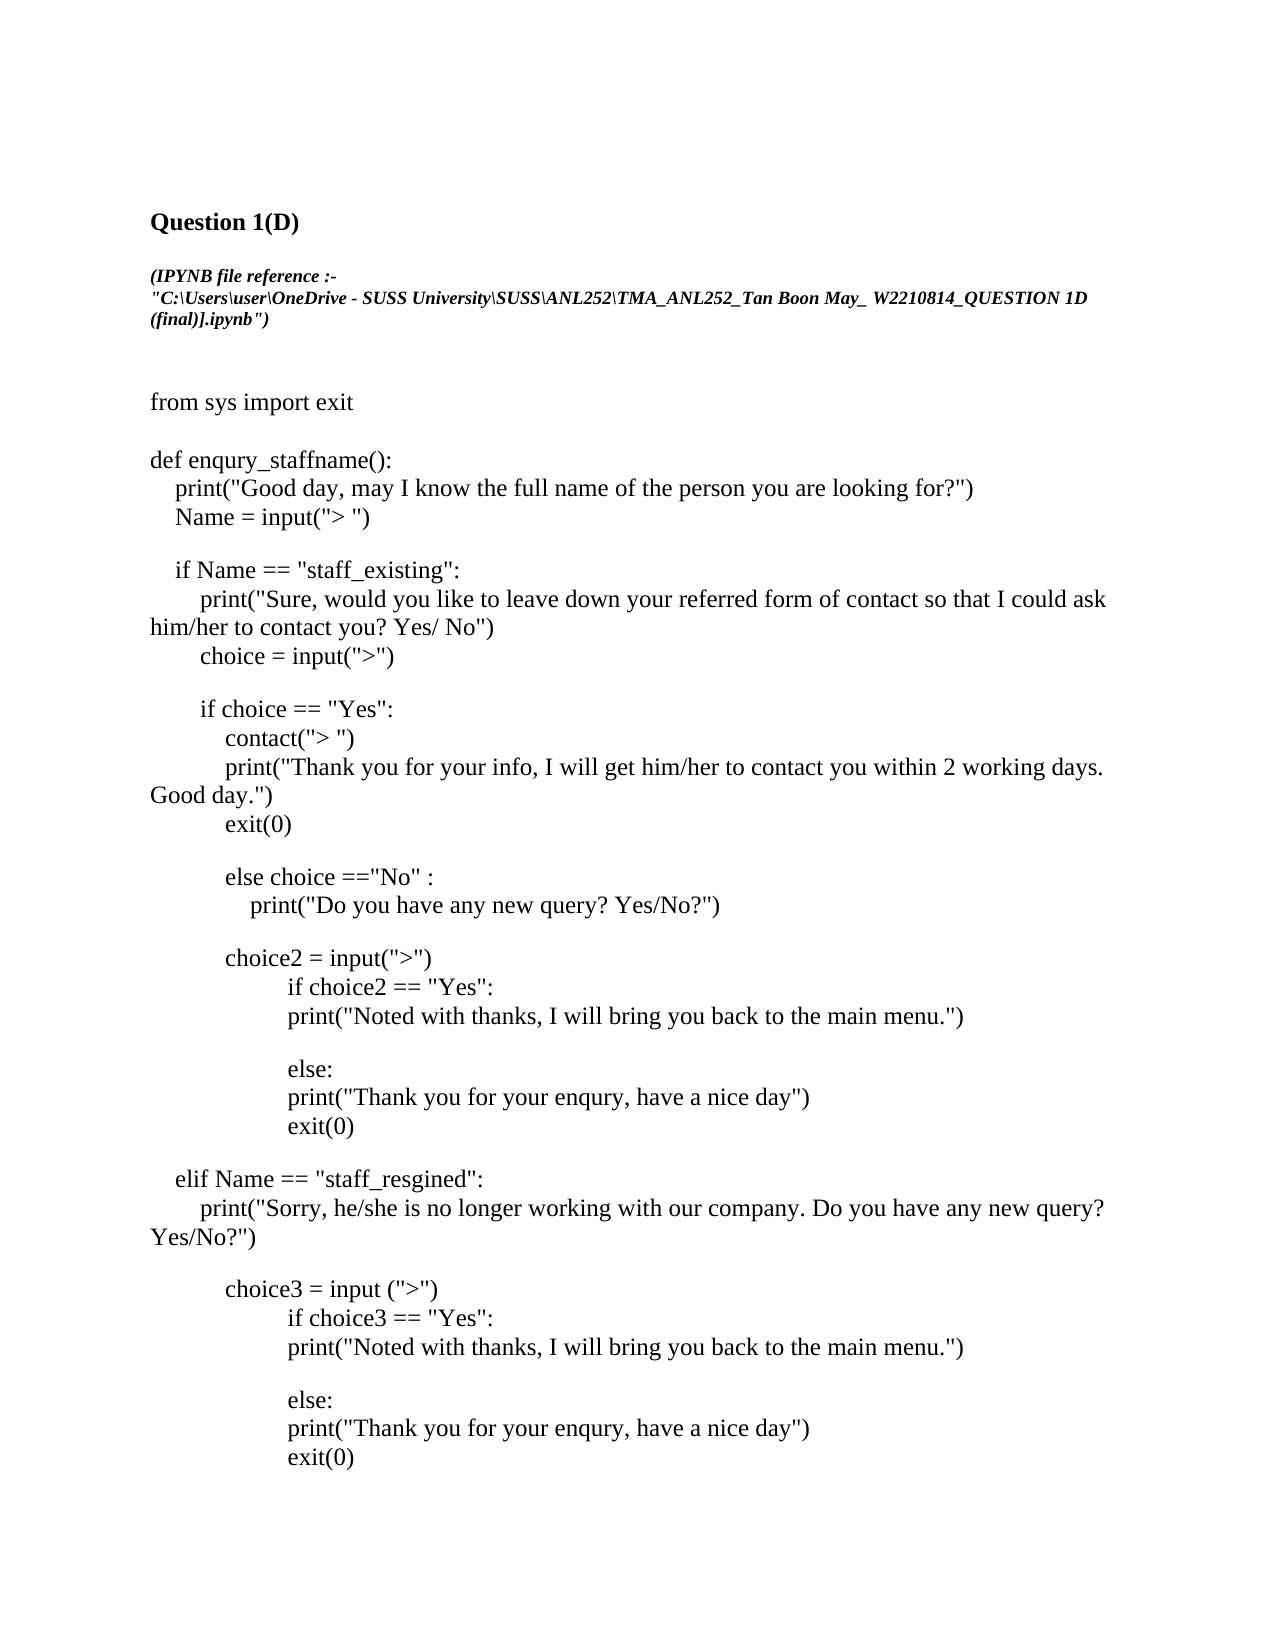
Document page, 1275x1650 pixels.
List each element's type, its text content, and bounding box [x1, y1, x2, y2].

text choice = input(">") [150, 641, 1125, 670]
text elif Name == "staff_resgined": [150, 1164, 1125, 1193]
text exit(0) [150, 1111, 1125, 1140]
text (IPYNB file reference :- [150, 265, 1125, 287]
text if choice3 == "Yes": [150, 1303, 1125, 1332]
text Name = input("> ") [150, 502, 1125, 531]
text "C:\Users\user\OneDrive - SUSS University\SUSS\ANL252\TMA_ANL252_Tan Boon May_ W2210814_QUESTION 1D (final)].ipynb") [150, 287, 1125, 330]
text exit(0) [150, 809, 1125, 838]
text print("Sorry, he/she is no longer working with our company. Do you have any new query? Yes/No?") [150, 1193, 1125, 1250]
text print("Do you have any new query? Yes/No?") [150, 891, 1125, 919]
text print("Noted with thanks, I will bring you back to the main menu.") [150, 1332, 1125, 1361]
text exit(0) [150, 1442, 1125, 1471]
text choice3 = input (">") [150, 1274, 1125, 1303]
text else choice =="No" : [150, 862, 1125, 891]
text from sys import exit [150, 387, 1125, 416]
text if choice == "Yes": [150, 694, 1125, 723]
text print("Sure, would you like to leave down your referred form of contact so that I could ask him/her to contact you? Yes/ No") [150, 584, 1125, 641]
text print("Noted with thanks, I will bring you back to the main menu.") [150, 1001, 1125, 1030]
text print("Thank you for your enqury, have a nice day") [150, 1082, 1125, 1111]
text else: [150, 1385, 1125, 1413]
text print("Thank you for your info, I will get him/her to contact you within 2 working days. Good day.") [150, 752, 1125, 809]
text contact("> ") [150, 723, 1125, 752]
text def enqury_staffname(): [150, 445, 1125, 473]
text Question 1(D) [150, 207, 1125, 236]
text if Name == "staff_existing": [150, 555, 1125, 584]
text else: [150, 1054, 1125, 1082]
text print("Good day, may I know the full name of the person you are looking for?") [150, 473, 1125, 502]
text print("Thank you for your enqury, have a nice day") [150, 1413, 1125, 1442]
text choice2 = input(">") [150, 943, 1125, 972]
text if choice2 == "Yes": [150, 972, 1125, 1001]
